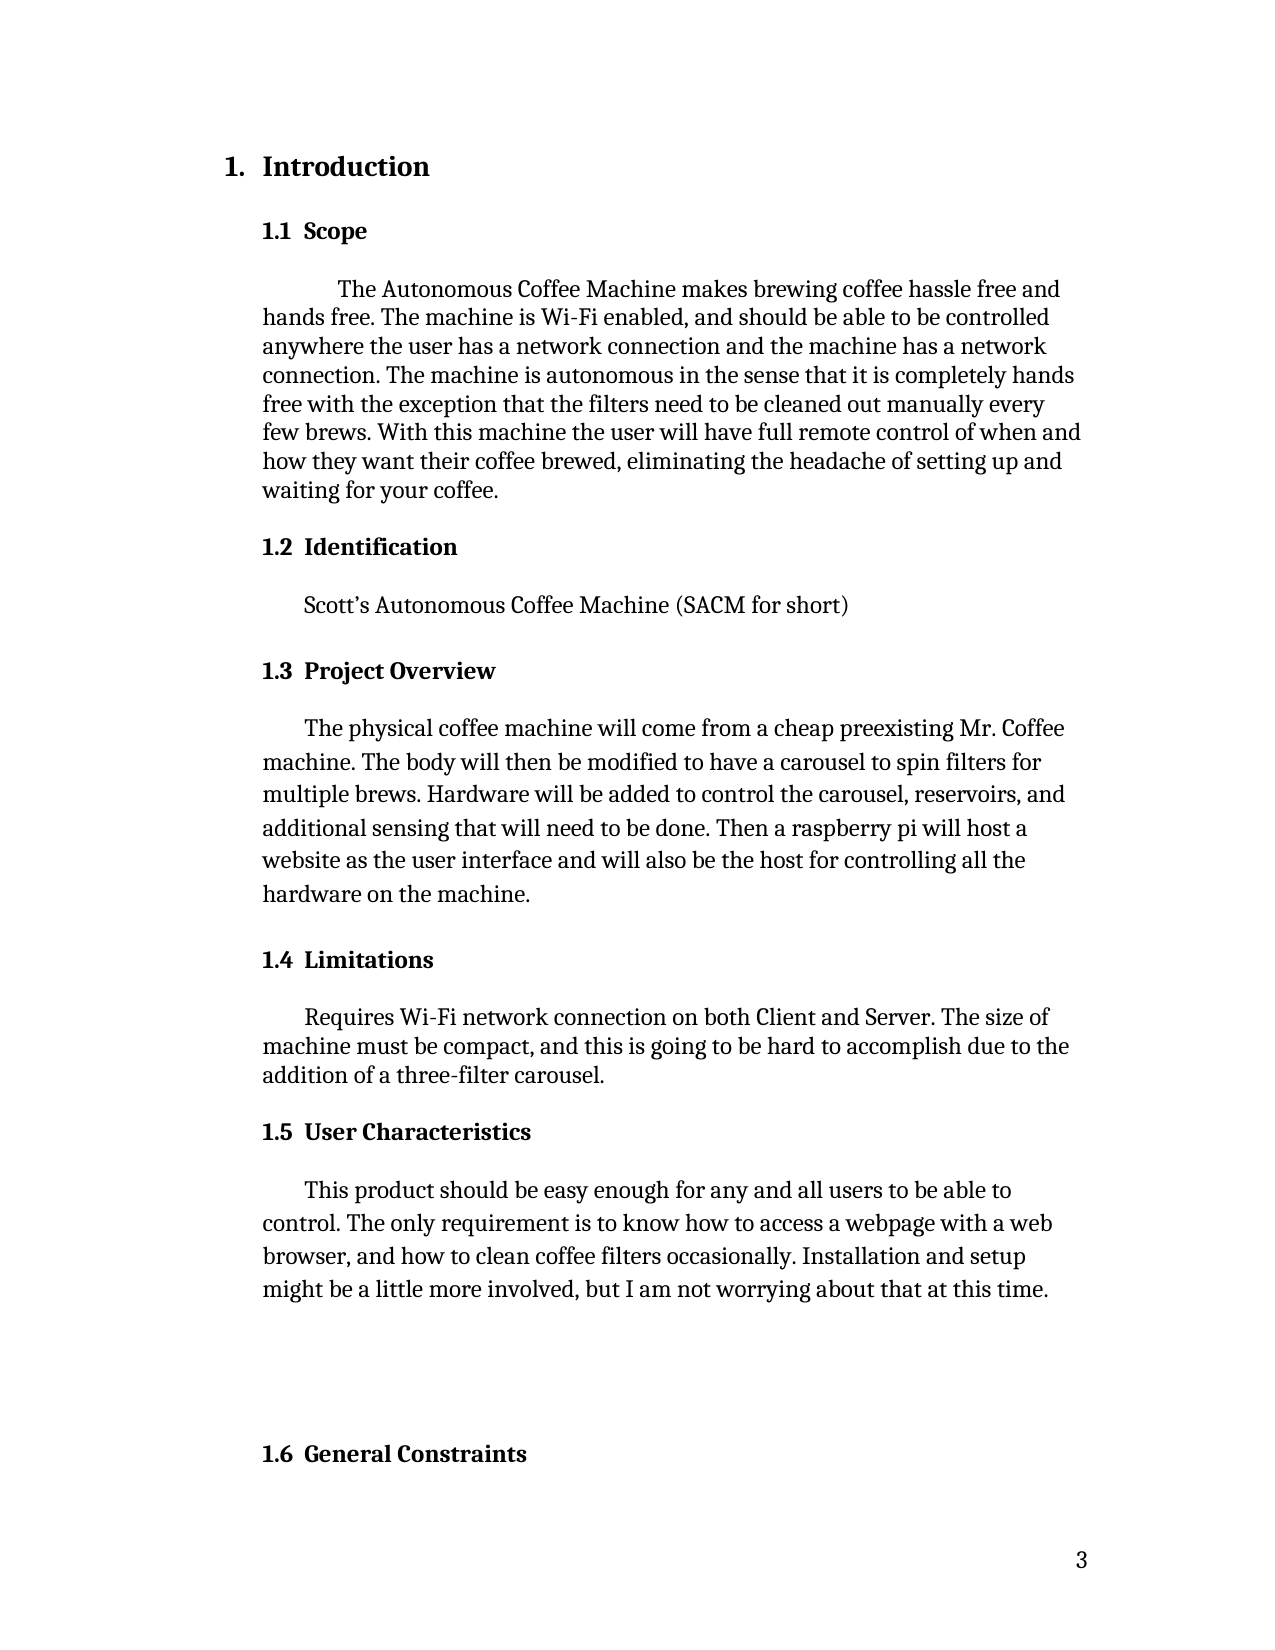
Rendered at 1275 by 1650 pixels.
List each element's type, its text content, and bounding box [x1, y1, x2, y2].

text The Autonomous Coffee Machine makes brewing coffee hassle free and hands free. The machine is Wi-Fi enabled, and should be able to be controlled anywhere the user has a network connection and the machine has a network connection. The machine is autonomous in the sense that it is completely hands free with the exception that the filters need to be cleaned out manually every few brews. With this machine the user will have full remote control of when and how they want their coffee brewed, eliminating the headache of setting up and waiting for your coffee. [262, 274, 1087, 504]
list Scott’s Autonomous Coffee Machine (SACM for short) [304, 591, 1087, 619]
list Identification [262, 533, 1087, 562]
list Scope [262, 217, 1087, 246]
list Introduction [225, 150, 1087, 183]
list General Constraints [262, 1440, 1087, 1468]
list Requires Wi-Fi network connection on both Client and Server. The size of machine must be compact, and this is going to be hard to accomplish due to the addition of a three-filter carousel. [262, 1003, 1087, 1089]
list Project Overview [262, 657, 1087, 686]
list Limitations [262, 946, 1087, 974]
list User Characteristics [262, 1118, 1087, 1147]
list The physical coffee machine will come from a cheap preexisting Mr. Coffee machine. The body will then be modified to have a carousel to spin filters for multiple brews. Hardware will be added to control the carousel, reservoirs, and additional sensing that will need to be done. Then a raspberry pi will host a website as the user interface and will also be the host for controlling all the hardware on the machine. [262, 714, 1087, 908]
list This product should be easy enough for any and all users to be able to control. The only requirement is to know how to access a webpage with a web browser, and how to clean coffee filters occasionally. Installation and setup might be a little more involved, but I am not worrying about that at this time. [262, 1176, 1087, 1303]
